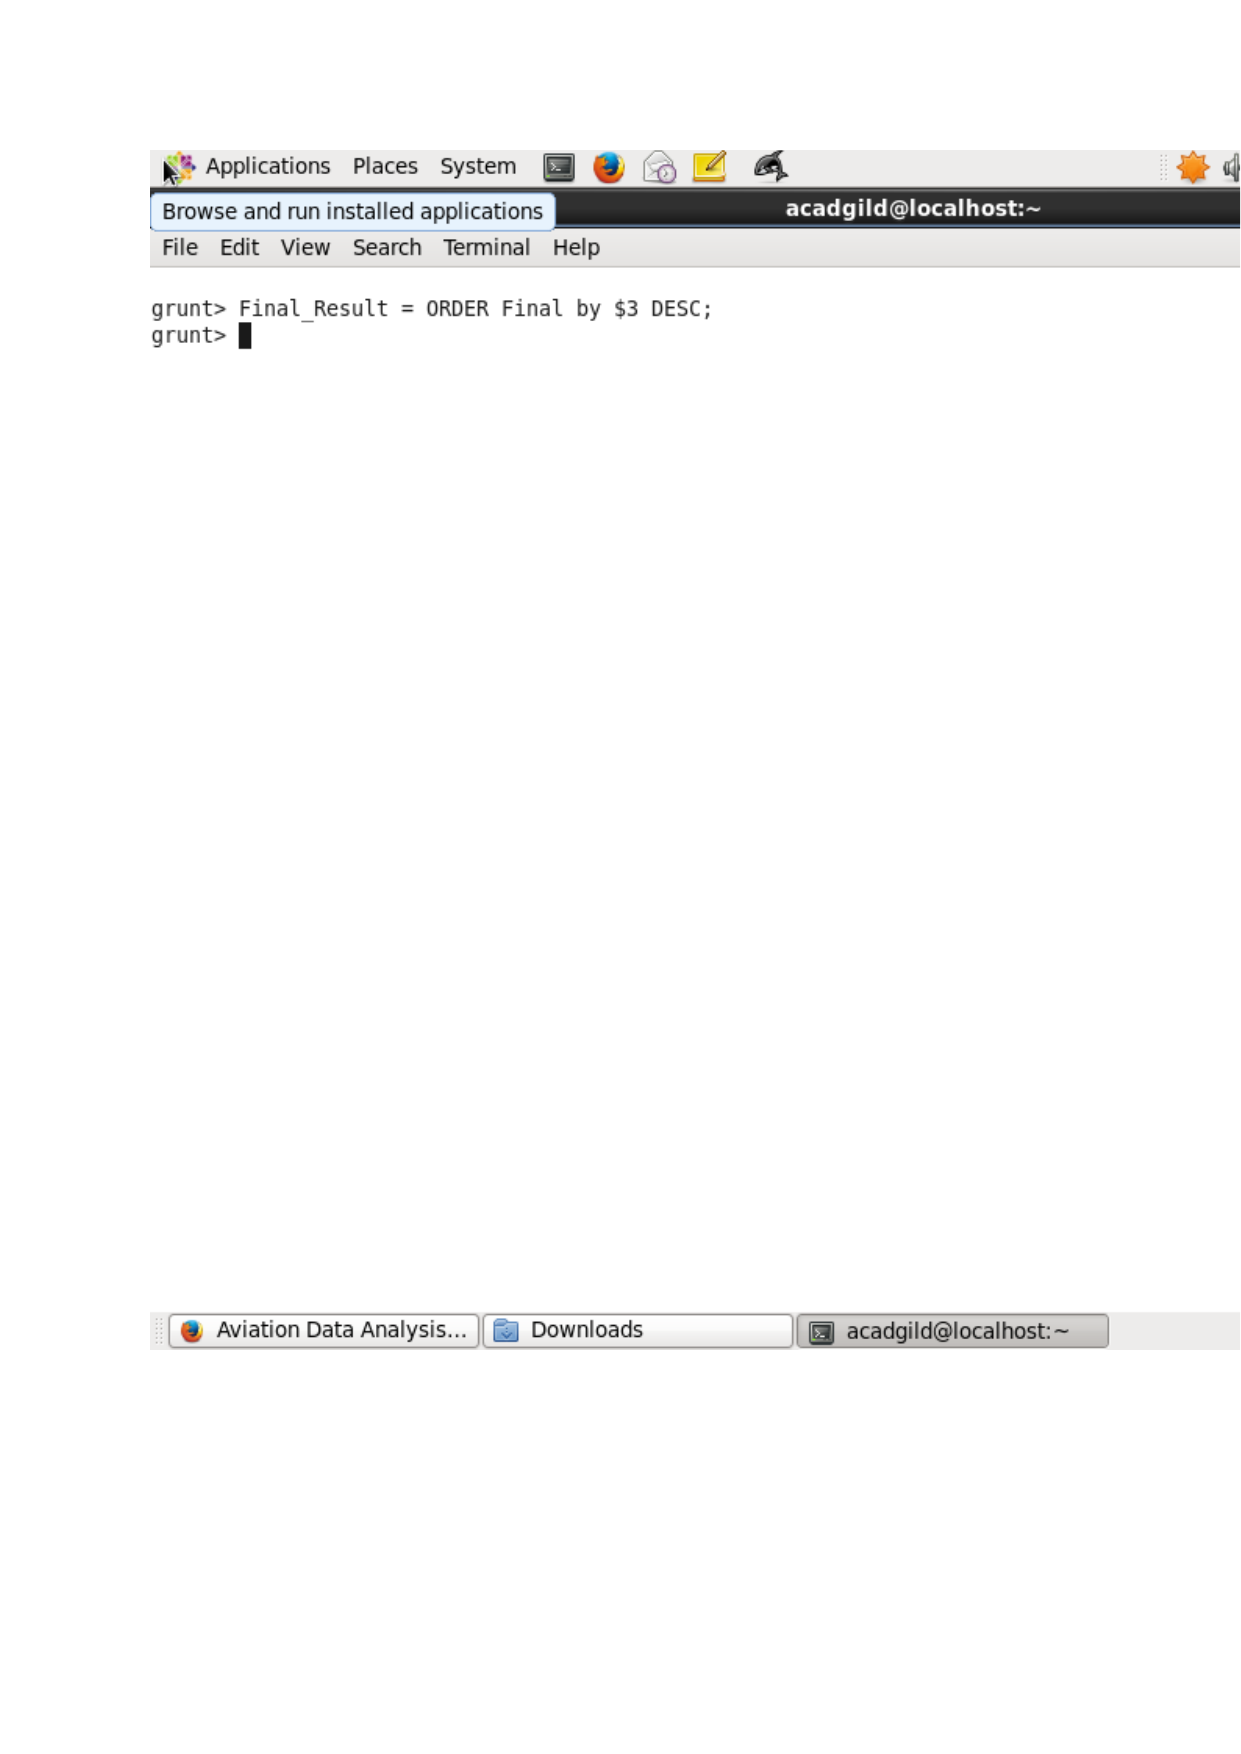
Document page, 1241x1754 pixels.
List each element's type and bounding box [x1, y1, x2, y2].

picture [150, 150, 1241, 1350]
